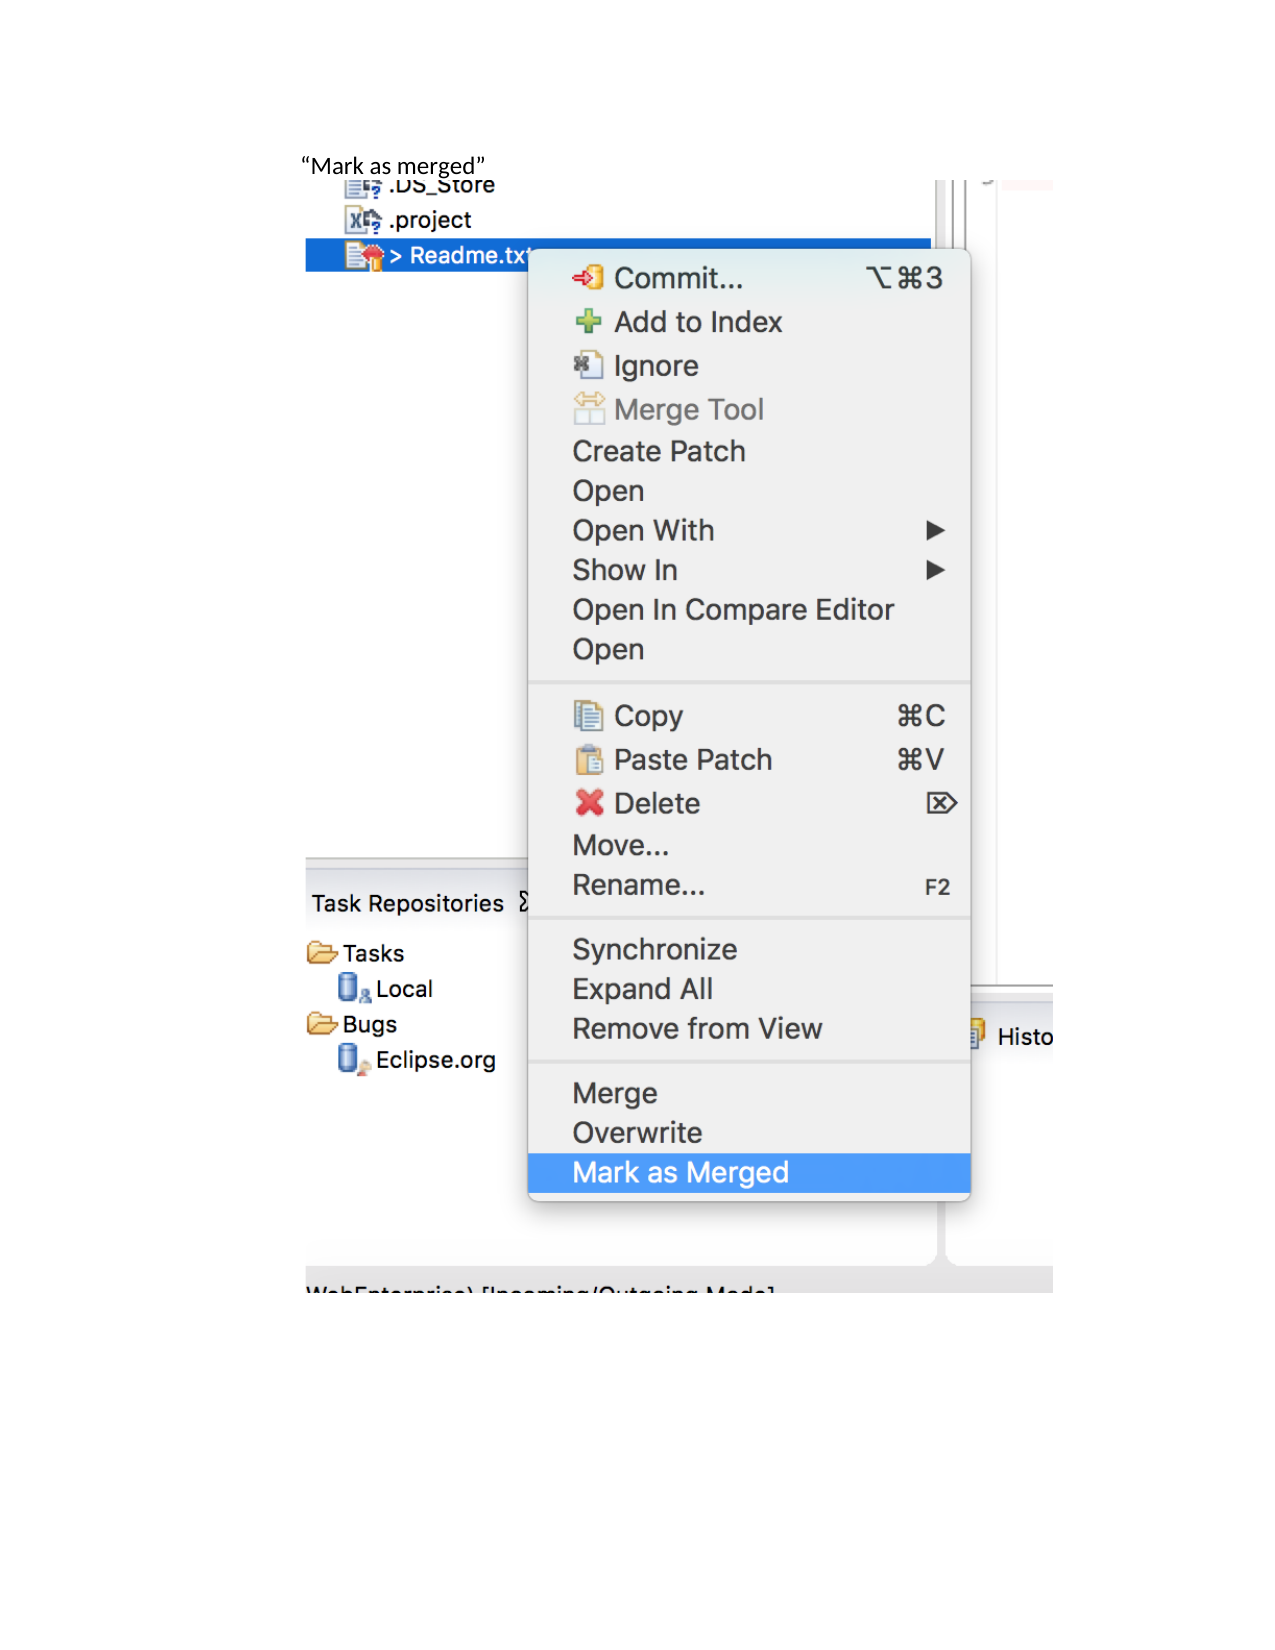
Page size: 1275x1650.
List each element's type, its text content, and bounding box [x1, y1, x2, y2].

picture [305, 180, 1053, 1293]
